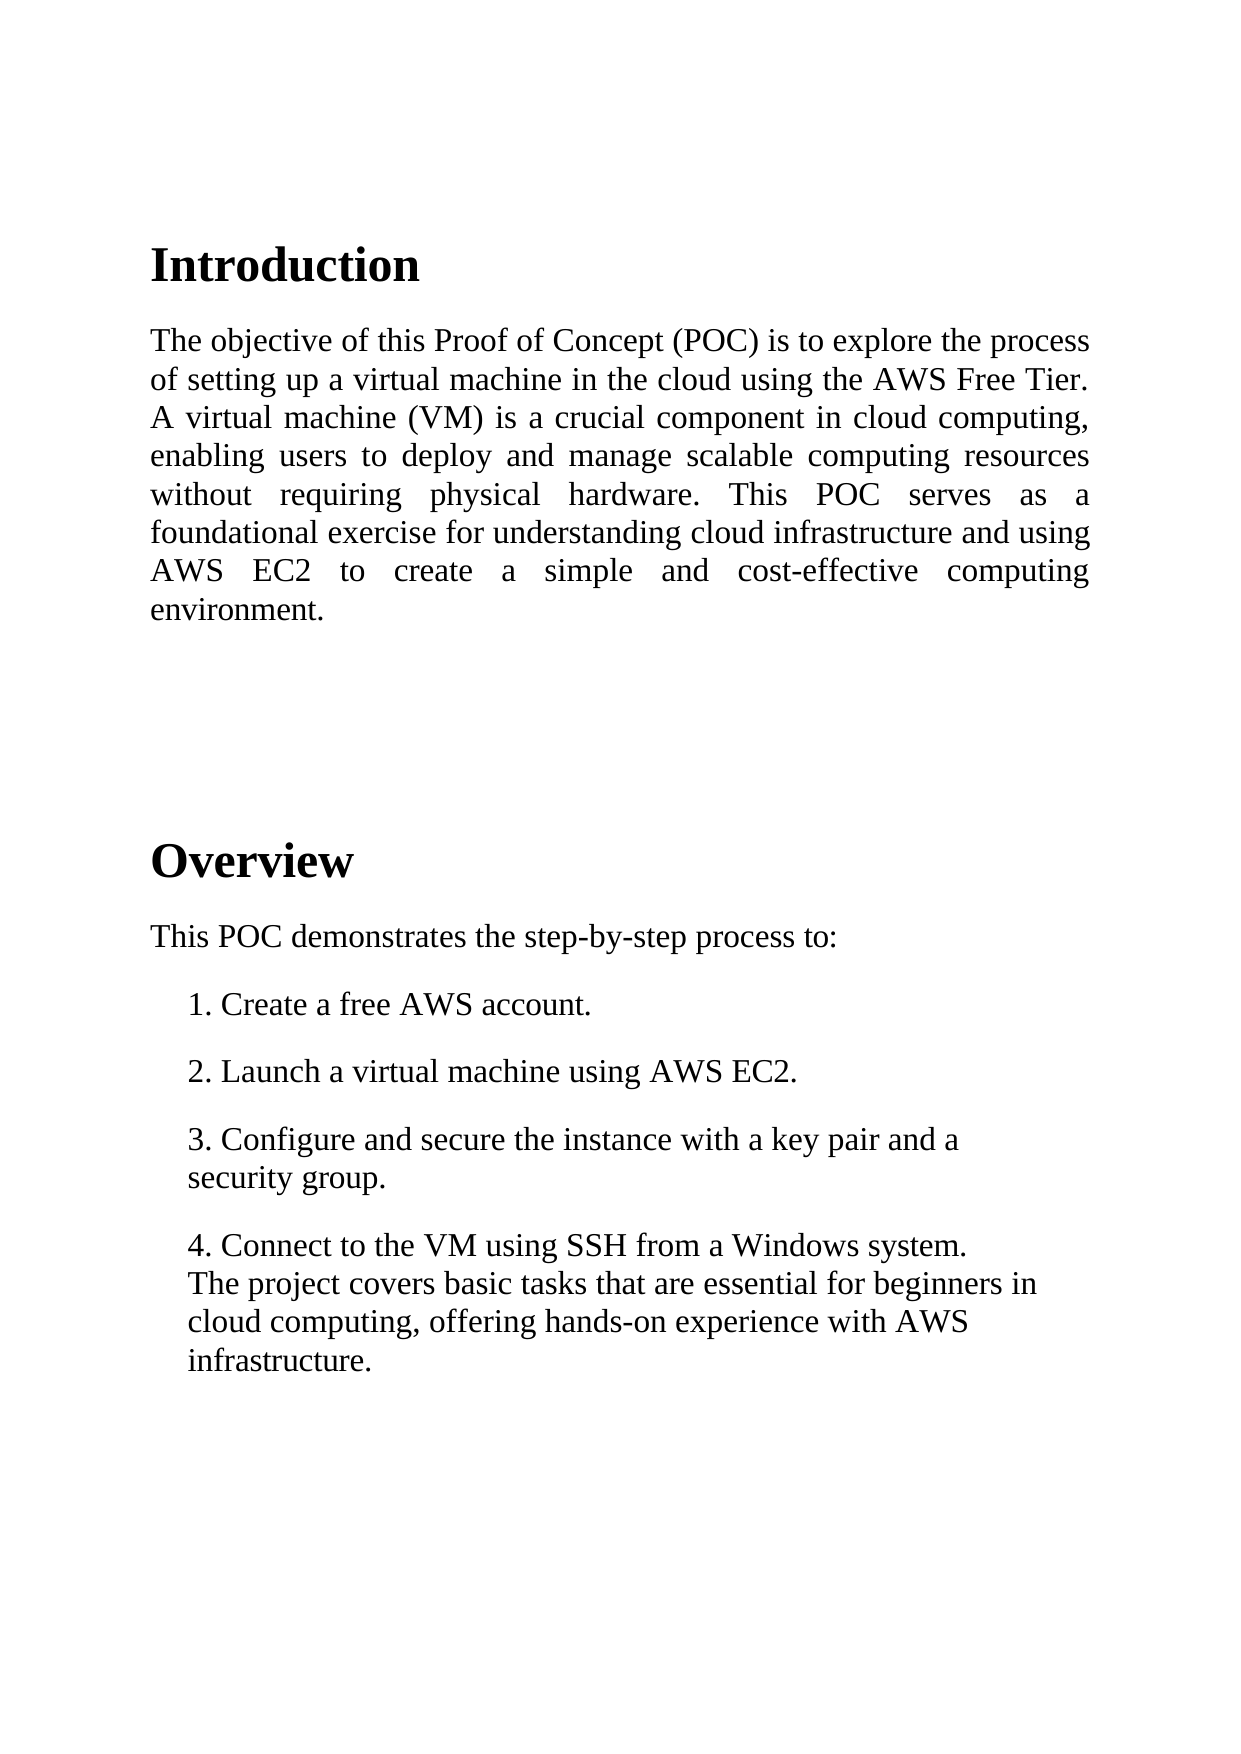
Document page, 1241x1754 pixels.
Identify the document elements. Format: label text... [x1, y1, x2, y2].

list Create a free AWS account. [187, 984, 1105, 1022]
text This POC demonstrates the step-by-step process to: [150, 916, 1105, 955]
list Configure and secure the instance with a key pair and a security group. [187, 1119, 1073, 1196]
subtitle Introduction [150, 235, 1105, 292]
text The objective of this Proof of Concept (POC) is to explore the process of setting up a virtual machine in the cloud using the AWS Free Tier. A virtual machine (VM) is a crucial component in cloud computing, enabling users to deploy and manage scalable computing resources without requiring physical hardware. This POC serves as a foundational exercise for understanding cloud infrastructure and using AWS EC2 to create a simple and cost-effective computing environment. [150, 321, 1091, 627]
subtitle Overview [150, 831, 1105, 888]
list Launch a virtual machine using AWS EC2. [187, 1051, 1105, 1090]
text The project covers basic tasks that are essential for beginners in cloud computing, offering hands-on experience with AWS infrastructure. [187, 1263, 1085, 1378]
list Connect to the VM using SSH from a Windows system. [187, 1225, 1105, 1263]
